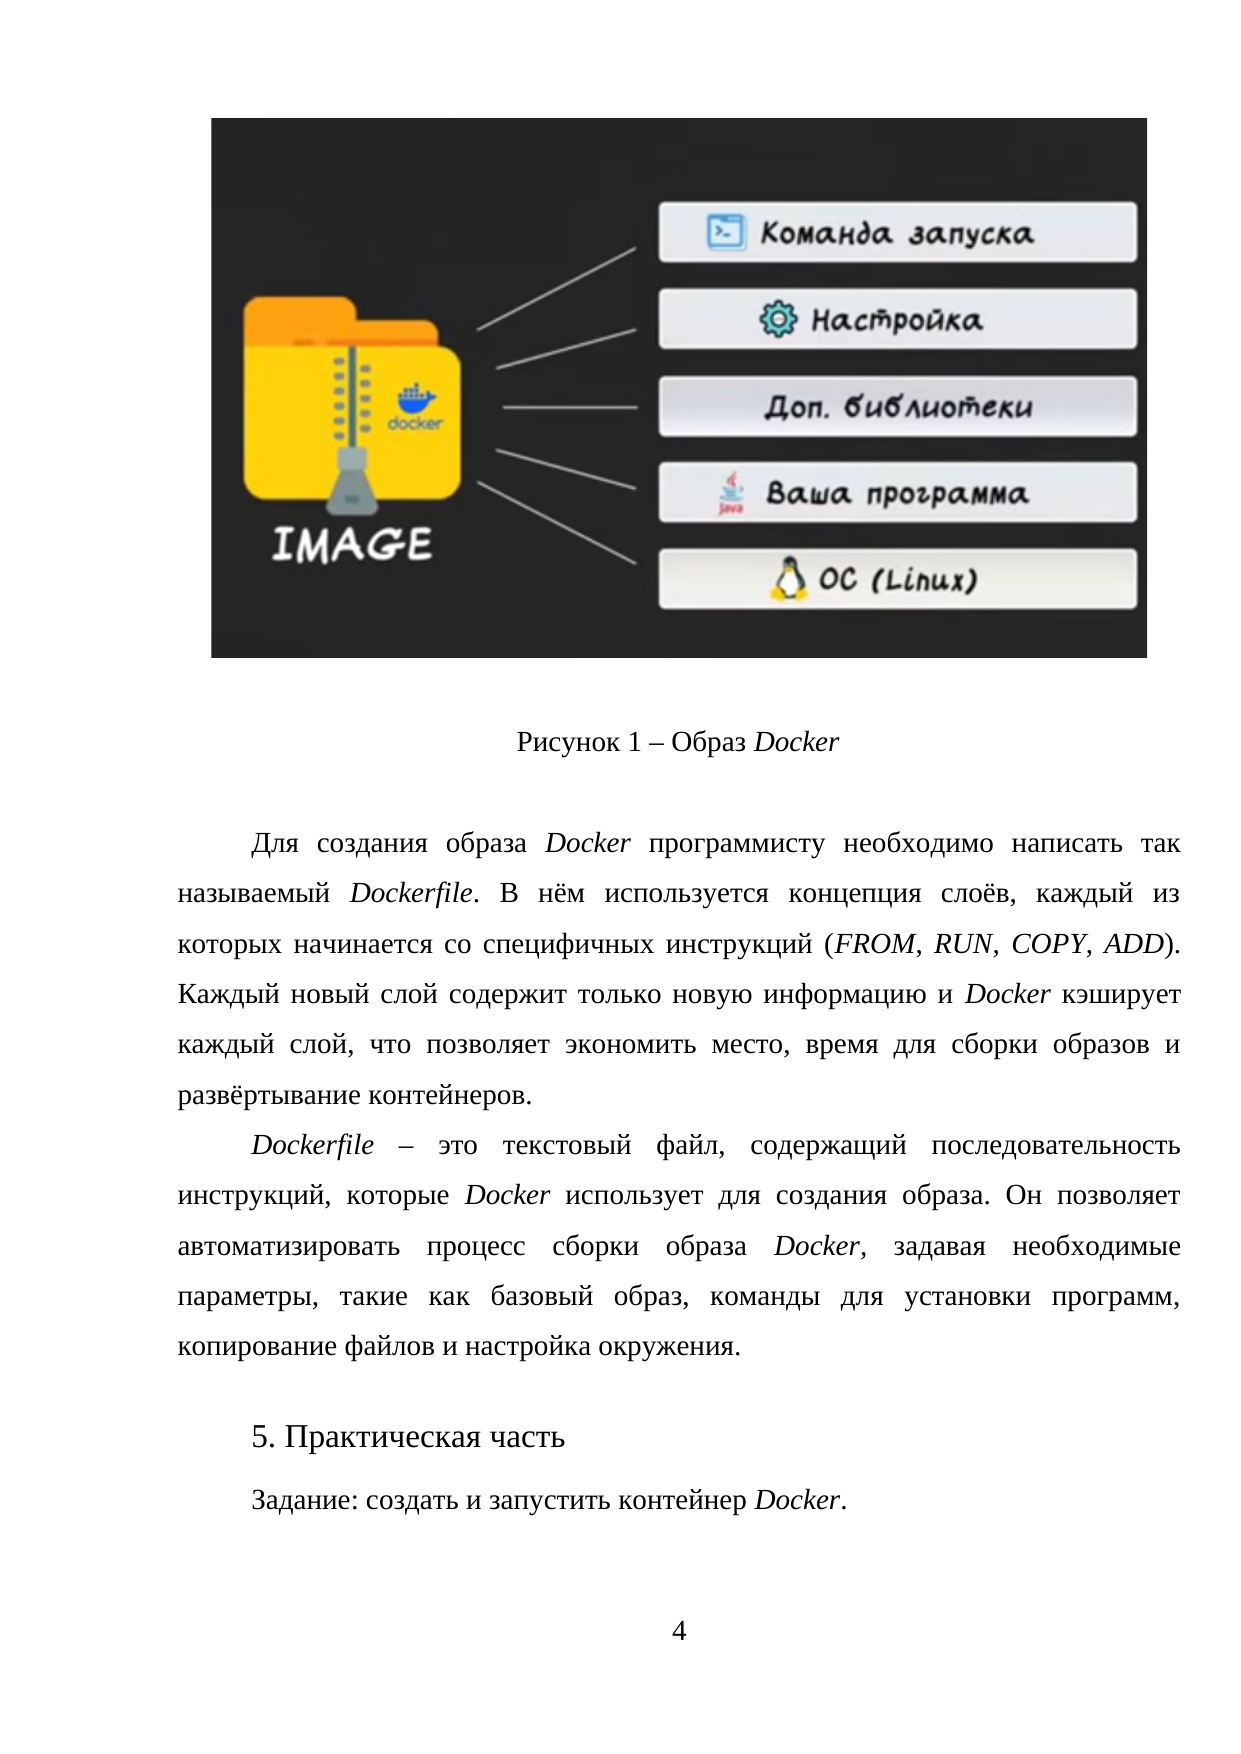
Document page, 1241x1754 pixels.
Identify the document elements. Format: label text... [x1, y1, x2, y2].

text Задание: создать и запустить контейнер Docker. [177, 1482, 1181, 1516]
text Для создания образа Docker программисту необходимо написать так называемый Dockerfile. В нём используется концепция слоёв, каждый из которых начинается со специфичных инструкций (FROM, RUN, COPY, ADD). Каждый новый слой содержит только новую информацию и Docker кэширует каждый слой, что позволяет экономить место, время для сборки образов и развёртывание контейнеров. [177, 825, 1181, 1110]
picture [211, 118, 1148, 658]
text Рисунок 1 – Образ Docker [177, 724, 1181, 758]
subtitle 5. Практическая часть [177, 1416, 1181, 1454]
text Dockerfile – это текстовый файл, содержащий последовательность инструкций, которые Docker использует для создания образа. Он позволяет автоматизировать процесс сборки образа Docker, задавая необходимые параметры, такие как базовый образ, команды для установки программ, копирование файлов и настройка окружения. [177, 1127, 1181, 1362]
